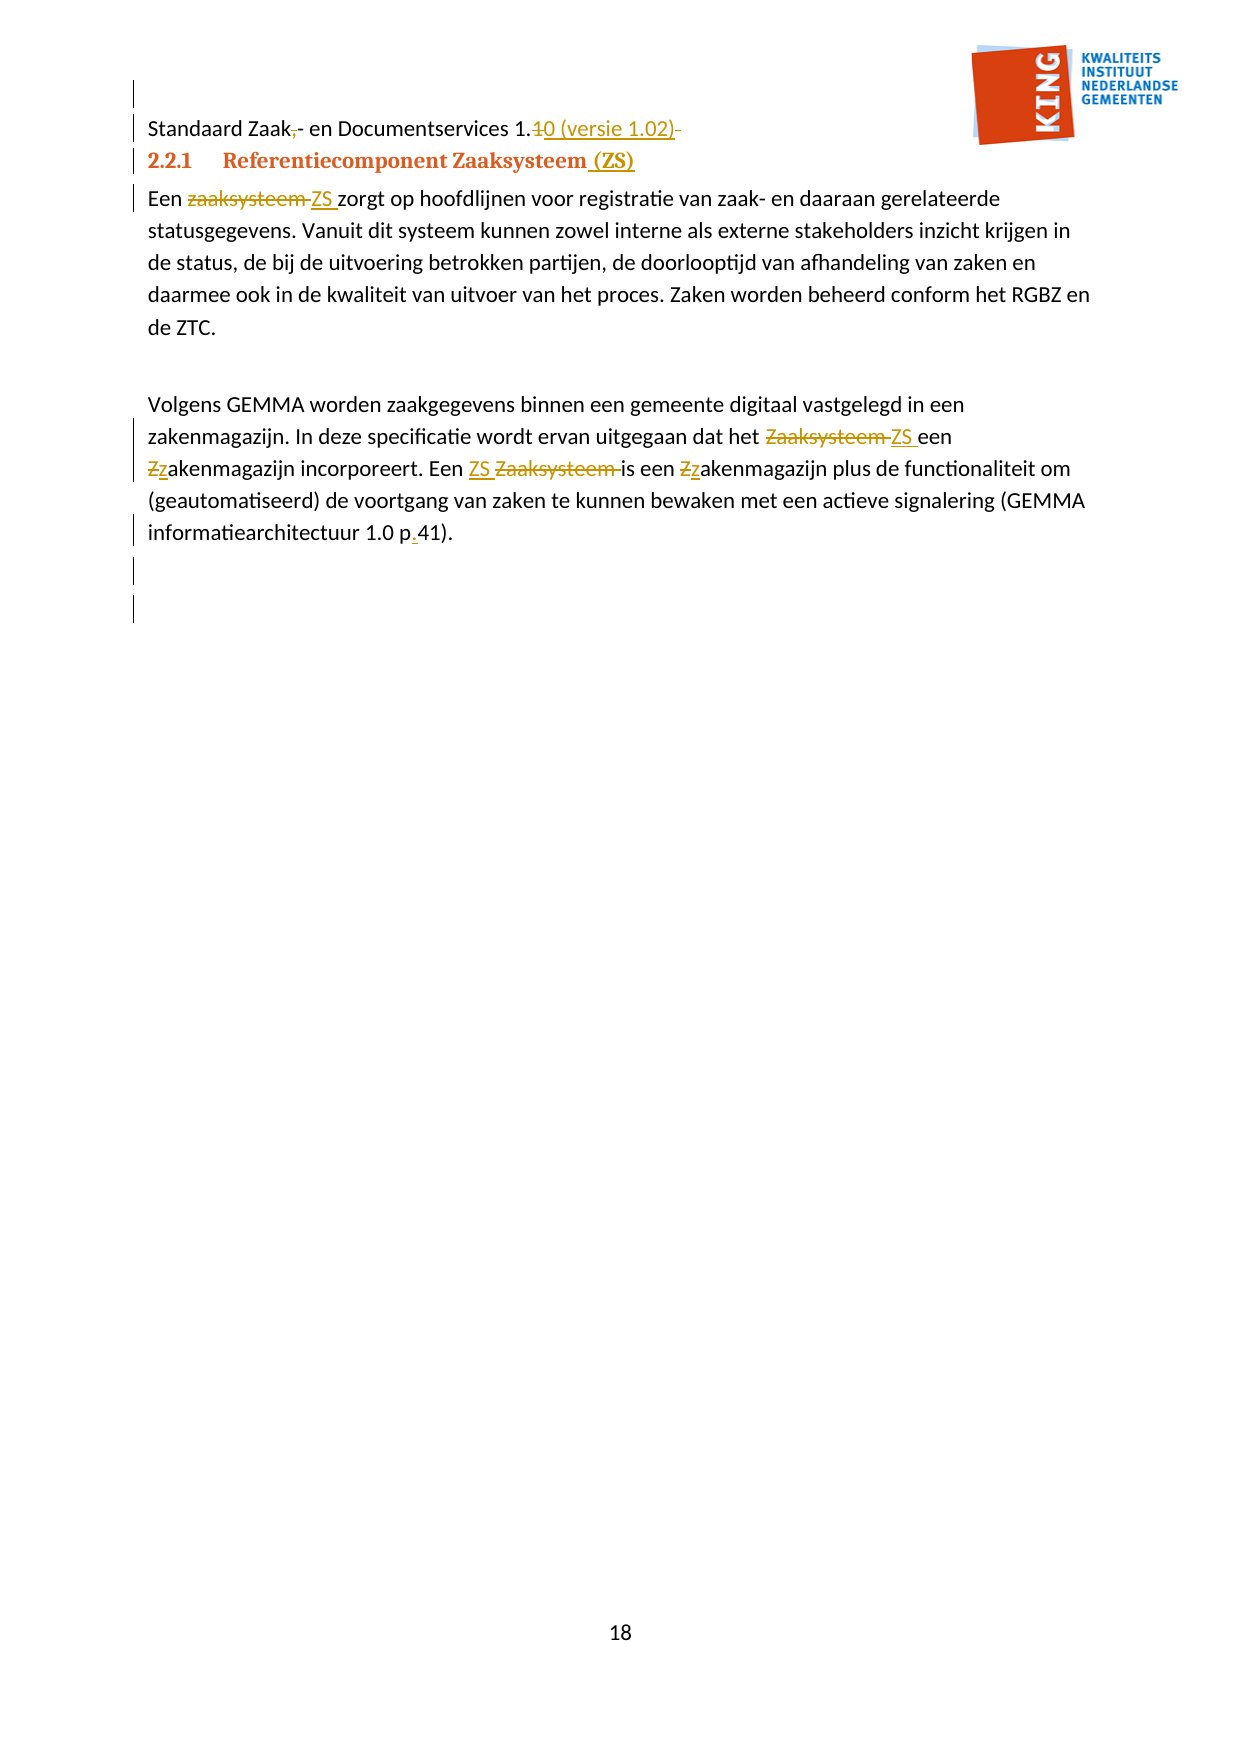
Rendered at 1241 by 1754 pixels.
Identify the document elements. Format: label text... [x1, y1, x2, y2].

text Volgens GEMMA worden zaakgegevens binnen een gemeente digitaal vastgelegd in een zakenmagazijn. In deze specificatie wordt ervan uitgegaan dat het een akenmagazijn incorporeert. Een is een akenmagazijn plus de functionaliteit om (geautomatiseerd) de voortgang van zaken te kunnen bewaken met een actieve signalering (GEMMA informatiearchitectuur 1.0 p41). [148, 390, 1093, 546]
subtitle Referentiecomponent Zaaksysteem [148, 148, 1093, 174]
text Een zorgt op hoofdlijnen voor registratie van zaak- en daaraan gerelateerde statusgegevens. Vanuit dit systeem kunnen zowel interne als externe stakeholders inzicht krijgen in de status, de bij de uitvoering betrokken partijen, de doorlooptijd van afhandeling van zaken en daarmee ook in de kwaliteit van uitvoer van het proces. Zaken worden beheerd conform het RGBZ en de ZTC. [148, 184, 1093, 341]
picture [971, 45, 1178, 145]
